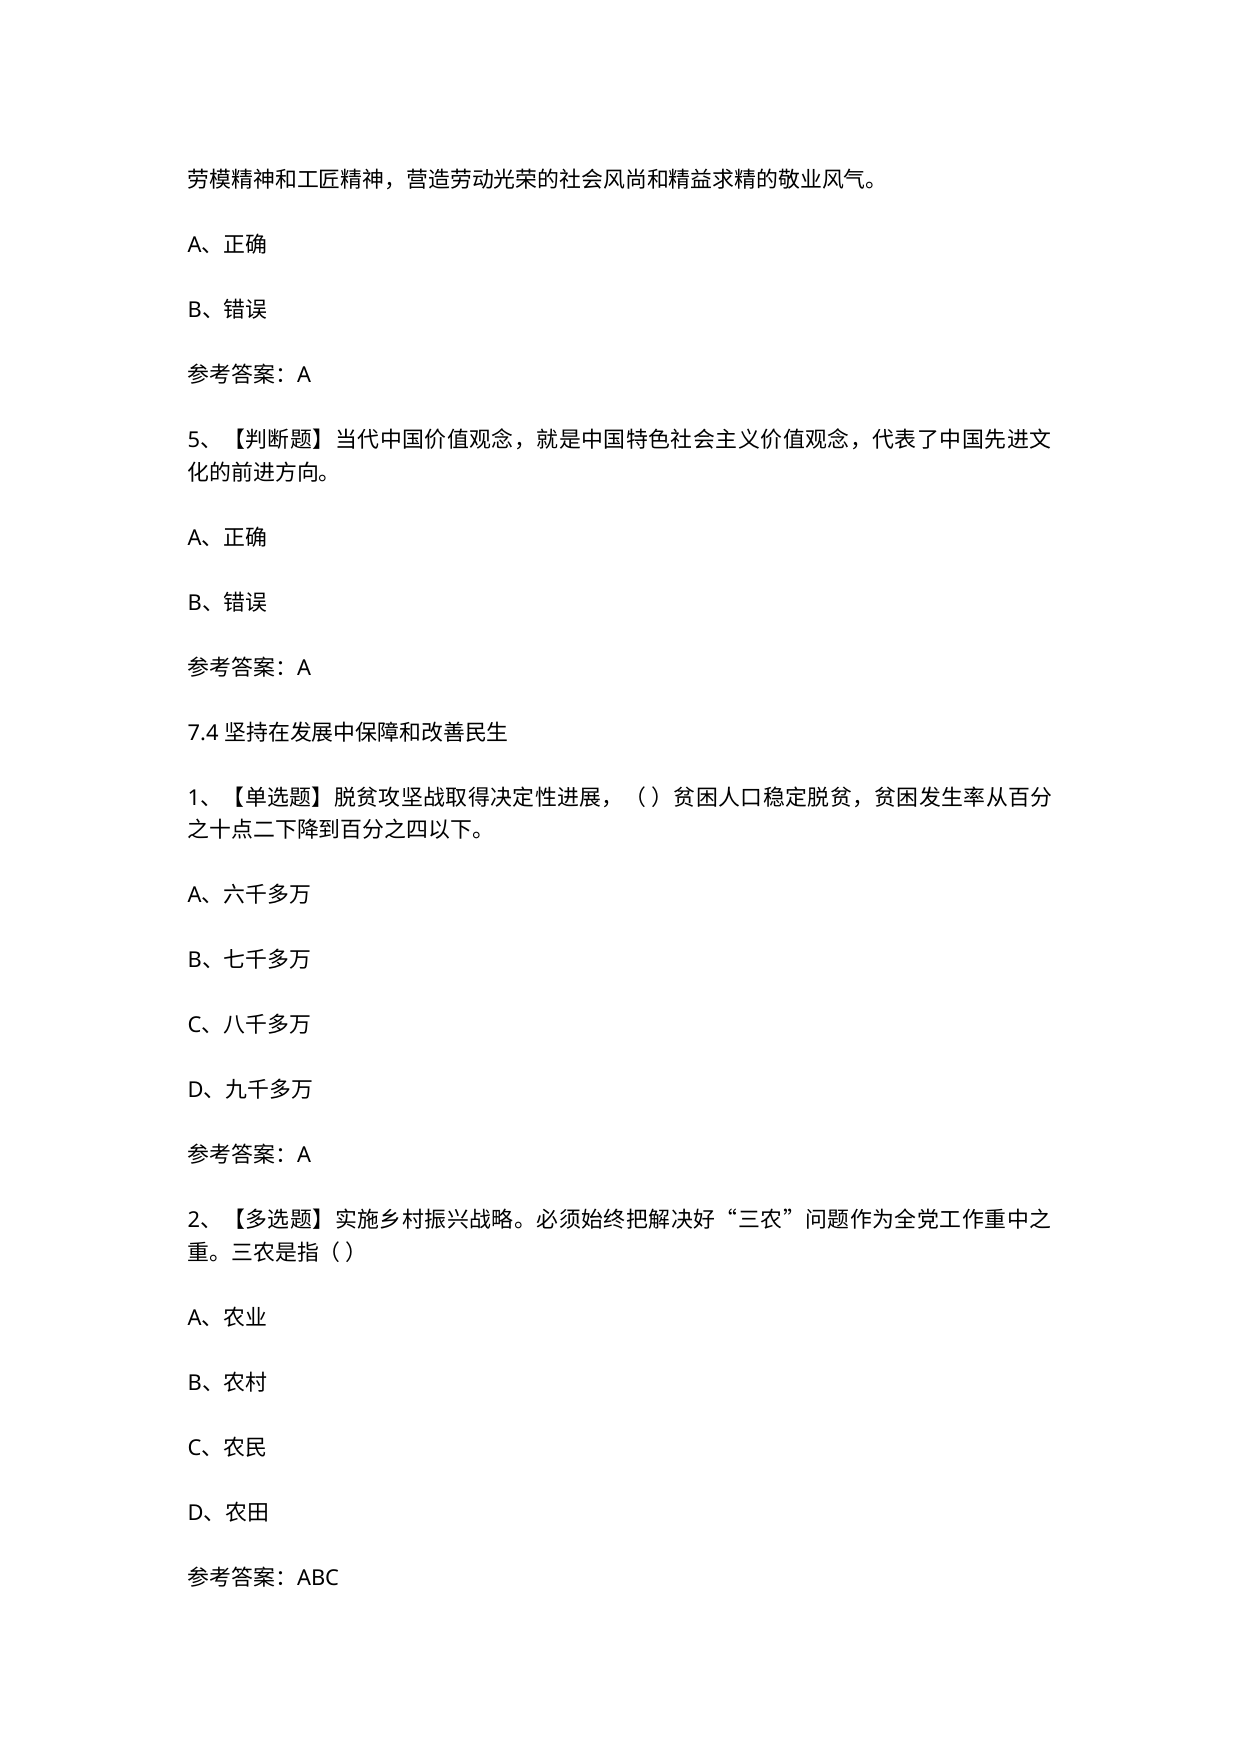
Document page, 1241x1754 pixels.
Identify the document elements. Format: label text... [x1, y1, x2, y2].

text 参考答案：A [187, 649, 1053, 682]
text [187, 162, 1053, 194]
text A、正确 [187, 519, 1053, 552]
text B、七千多万 [187, 942, 1053, 974]
text A、农业 [187, 1299, 1053, 1332]
text C、八千多万 [187, 1007, 1053, 1039]
text 参考答案：A [187, 357, 1053, 389]
text 参考答案：ABC [187, 1559, 1053, 1592]
text 7.4 坚持在发展中保障和改善民生 [187, 714, 1053, 747]
text 5、【判断题】当代中国价值观念，就是中国特色社会主义价值观念，代表了中国先进文化的前进方向。 [187, 422, 1053, 487]
text B、错误 [187, 292, 1053, 324]
text B、农村 [187, 1364, 1053, 1397]
text 参考答案：A [187, 1137, 1053, 1169]
text B、错误 [187, 584, 1053, 617]
text D、九千多万 [187, 1072, 1053, 1104]
text D、农田 [187, 1494, 1053, 1527]
text A、正确 [187, 227, 1053, 259]
text A、六千多万 [187, 877, 1053, 909]
text 2、【多选题】实施乡村振兴战略。必须始终把解决好“三农”问题作为全党工作重中之重。三农是指（ ） [187, 1202, 1053, 1267]
text 1、【单选题】脱贫攻坚战取得决定性进展，（ ）贫困人口稳定脱贫，贫困发生率从百分之十点二下降到百分之四以下。 [187, 779, 1053, 844]
text C、农民 [187, 1429, 1053, 1462]
